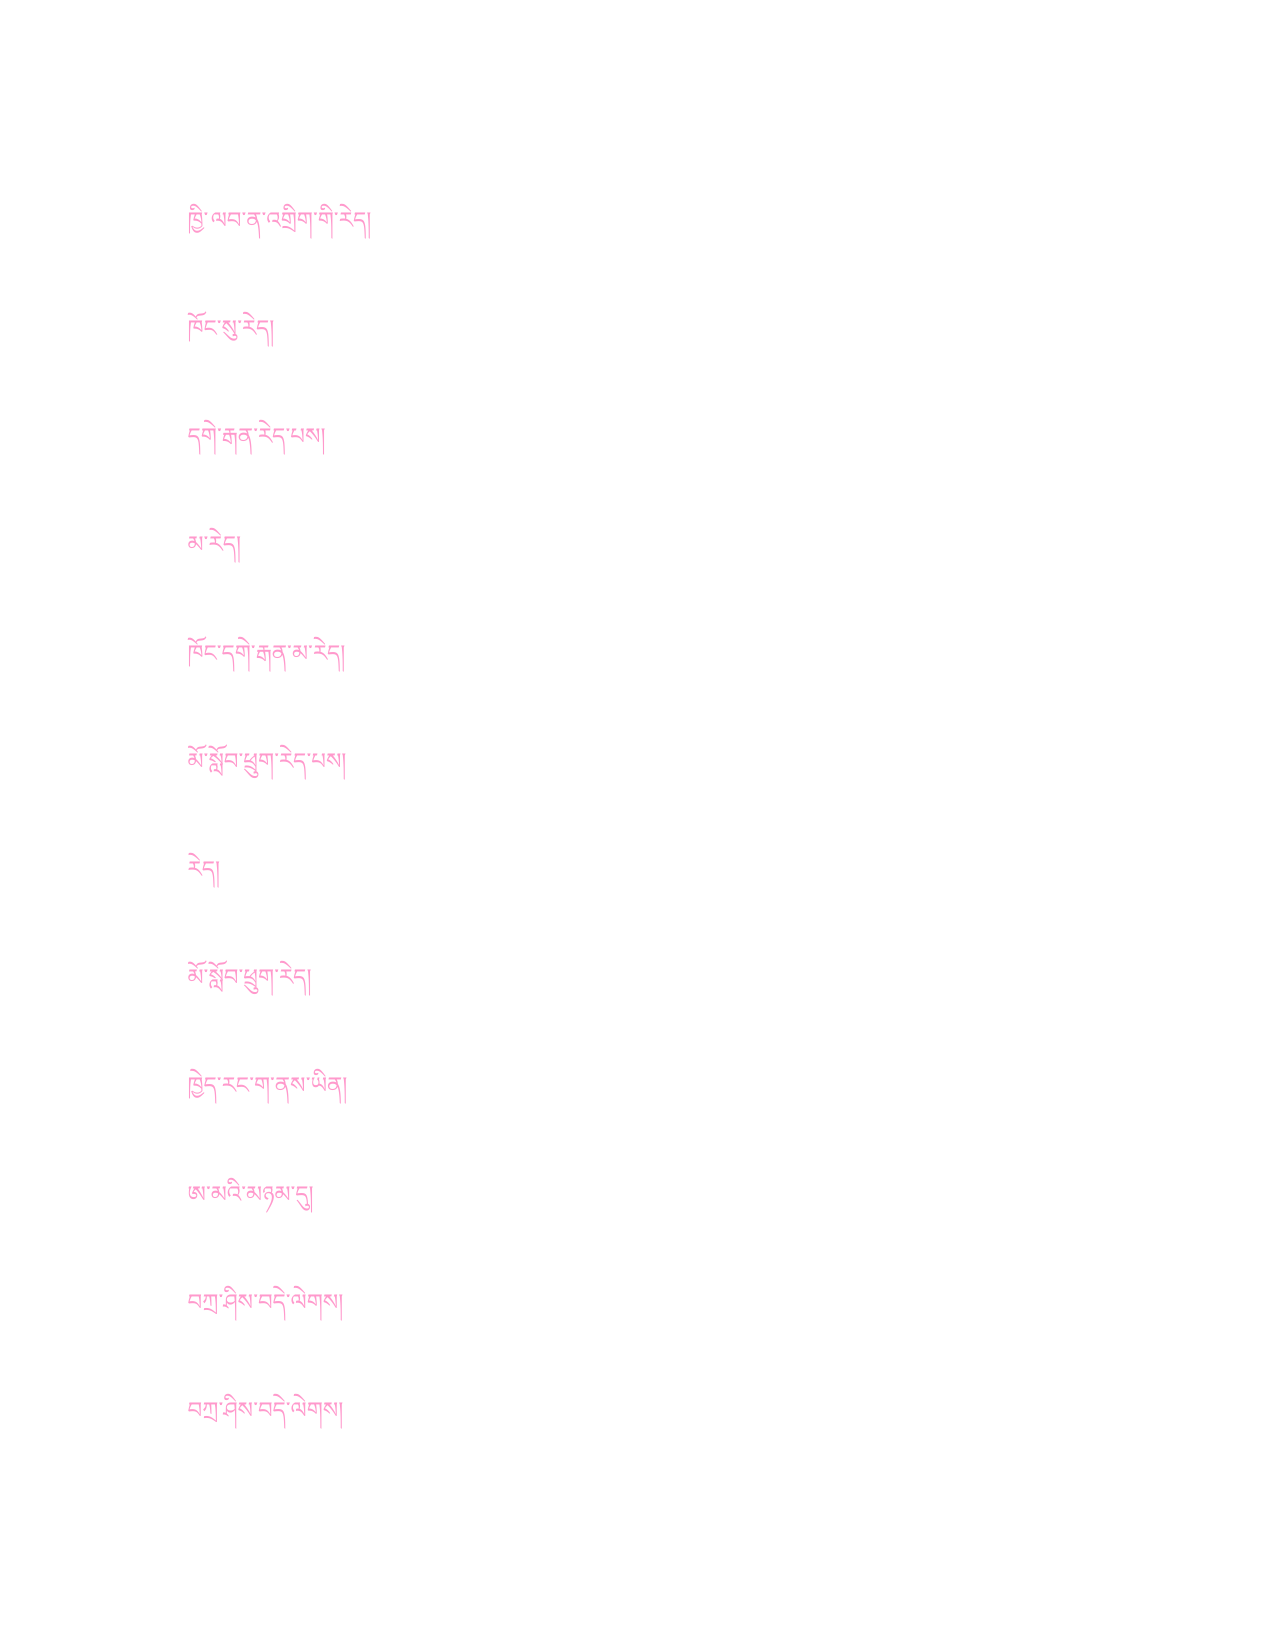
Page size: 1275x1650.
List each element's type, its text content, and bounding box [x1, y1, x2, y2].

text ཁོང་སུ་རེད། [187, 315, 1087, 342]
text རེད། [187, 856, 1087, 883]
text མོ་སློབ་ཕྲུག་རེད་པས། [187, 748, 1087, 774]
text བཀྲ་ཤིས་བདེ་ལེགས། [187, 1397, 1087, 1424]
text བཀྲ་ཤིས་བདེ་ལེགས། [187, 1289, 1087, 1316]
text ཁོང་དགེ་རྒན་མ་རེད། [187, 640, 1087, 666]
text མ་རེད། [187, 531, 1087, 558]
text དགེ་རྒན་རེད་པས། [187, 423, 1087, 450]
text ཁྱེད་རང་ག་ནས་ཡིན། [187, 1073, 1087, 1099]
text མོ་སློབ་ཕྲུག་རེད། [187, 964, 1087, 991]
text ཨ་མའི་མཉམ་དུ། [187, 1181, 1087, 1207]
text ཁྱི་ ལབ་ན་འགྲིག་གི་རེད། [187, 207, 1087, 233]
